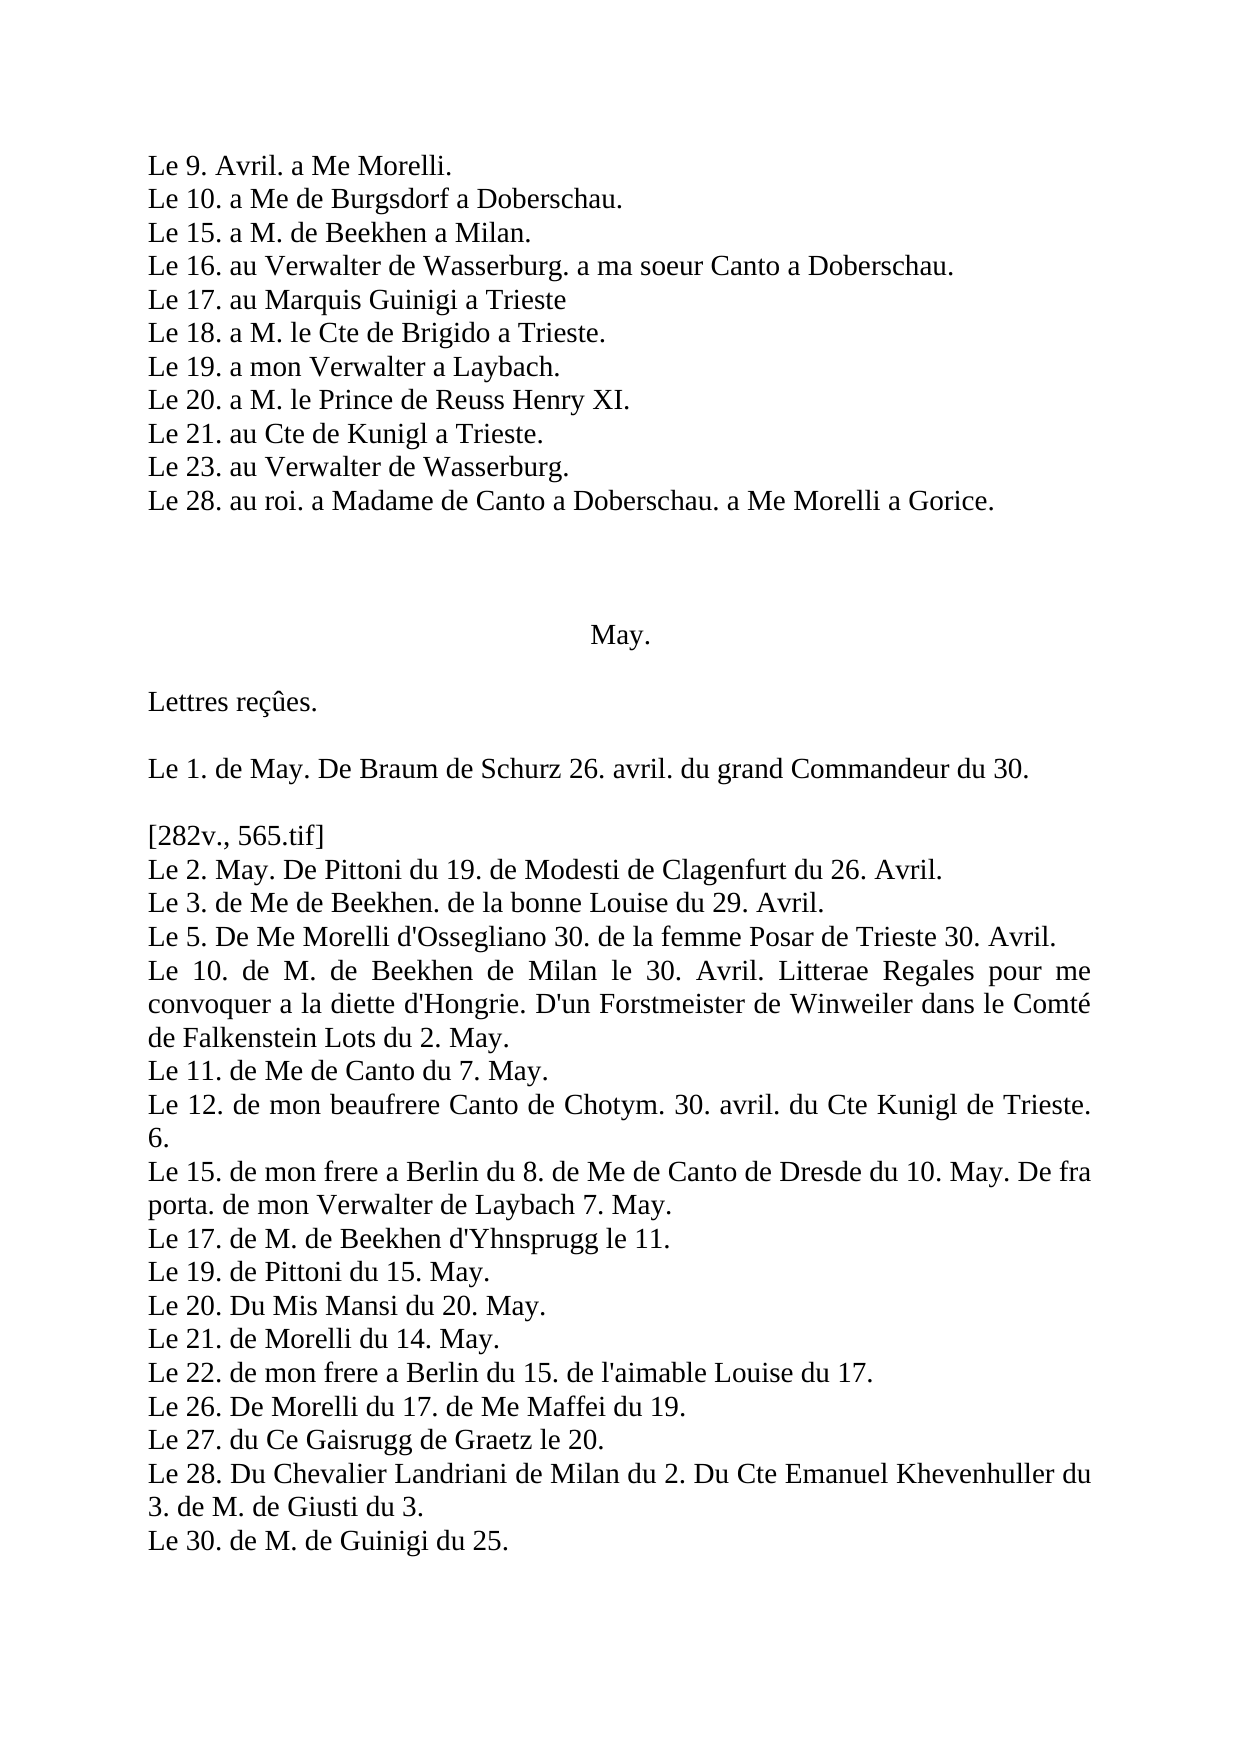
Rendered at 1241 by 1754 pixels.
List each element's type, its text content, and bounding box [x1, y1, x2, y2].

text Le 26. De Morelli du 17. de Me Maffei du 19. [148, 1389, 1092, 1422]
text Le 3. de Me de Beekhen. de la bonne Louise du 29. Avril. [148, 886, 1092, 919]
text Le 23. au Verwalter de Wasserburg. [148, 449, 1092, 483]
text Le 22. de mon frere a Berlin du 15. de l'aimable Louise du 17. [148, 1355, 1092, 1389]
text Le 19. de Pittoni du 15. May. [148, 1254, 1092, 1288]
text Le 28. au roi. a Madame de Canto a Doberschau. a Me Morelli a Gorice. [148, 483, 1092, 517]
text Le 20. Du Mis Mansi du 20. May. [148, 1288, 1092, 1322]
text Le 15. a M. de Beekhen a Milan. [148, 215, 1092, 248]
text Le 10. de M. de Beekhen de Milan le 30. Avril. Litterae Regales pour me convoquer a la diette d'Hongrie. D'un Forstmeister de Winweiler dans le Comté de Falkenstein Lots du 2. May. [148, 953, 1092, 1053]
text Le 17. au Marquis Guinigi a Trieste [148, 282, 1092, 315]
text Le 5. De Me Morelli d'Ossegliano 30. de la femme Posar de Trieste 30. Avril. [148, 919, 1092, 953]
text [282v., 565.tif] [148, 818, 1092, 852]
text Le 15. de mon frere a Berlin du 8. de Me de Canto de Dresde du 10. May. De fra porta. de mon Verwalter de Laybach 7. May. [148, 1154, 1092, 1221]
text Le 2. May. De Pittoni du 19. de Modesti de Clagenfurt du 26. Avril. [148, 852, 1092, 886]
text Le 21. de Morelli du 14. May. [148, 1322, 1092, 1355]
text Le 27. du Ce Gaisrugg de Graetz le 20. [148, 1422, 1092, 1456]
text Le 12. de mon beaufrere Canto de Chotym. 30. avril. du Cte Kunigl de Trieste. 6. [148, 1087, 1092, 1154]
text Lettres reçûes. [148, 684, 1092, 718]
text Le 19. a mon Verwalter a Laybach. [148, 349, 1092, 382]
text Le 30. de M. de Guinigi du 25. [148, 1523, 1092, 1556]
text Le 17. de M. de Beekhen d'Yhnsprugg le 11. [148, 1221, 1092, 1254]
text Le 16. au Verwalter de Wasserburg. a ma soeur Canto a Doberschau. [148, 248, 1092, 282]
text May. [516, 617, 1092, 651]
text Le 1. de May. De Braum de Schurz 26. avril. du grand Commandeur du 30. [148, 751, 1092, 785]
text Le 28. Du Chevalier Landriani de Milan du 2. Du Cte Emanuel Khevenhuller du 3. de M. de Giusti du 3. [148, 1456, 1092, 1523]
text Le 18. a M. le Cte de Brigido a Trieste. [148, 315, 1092, 349]
text Le 20. a M. le Prince de Reuss Henry XI. [148, 382, 1092, 416]
text Le 21. au Cte de Kunigl a Trieste. [148, 416, 1092, 449]
text Le 9. Avril. a Me Morelli. [148, 148, 1092, 181]
text Le 11. de Me de Canto du 7. May. [148, 1053, 1092, 1087]
text Le 10. a Me de Burgsdorf a Doberschau. [148, 181, 1092, 215]
